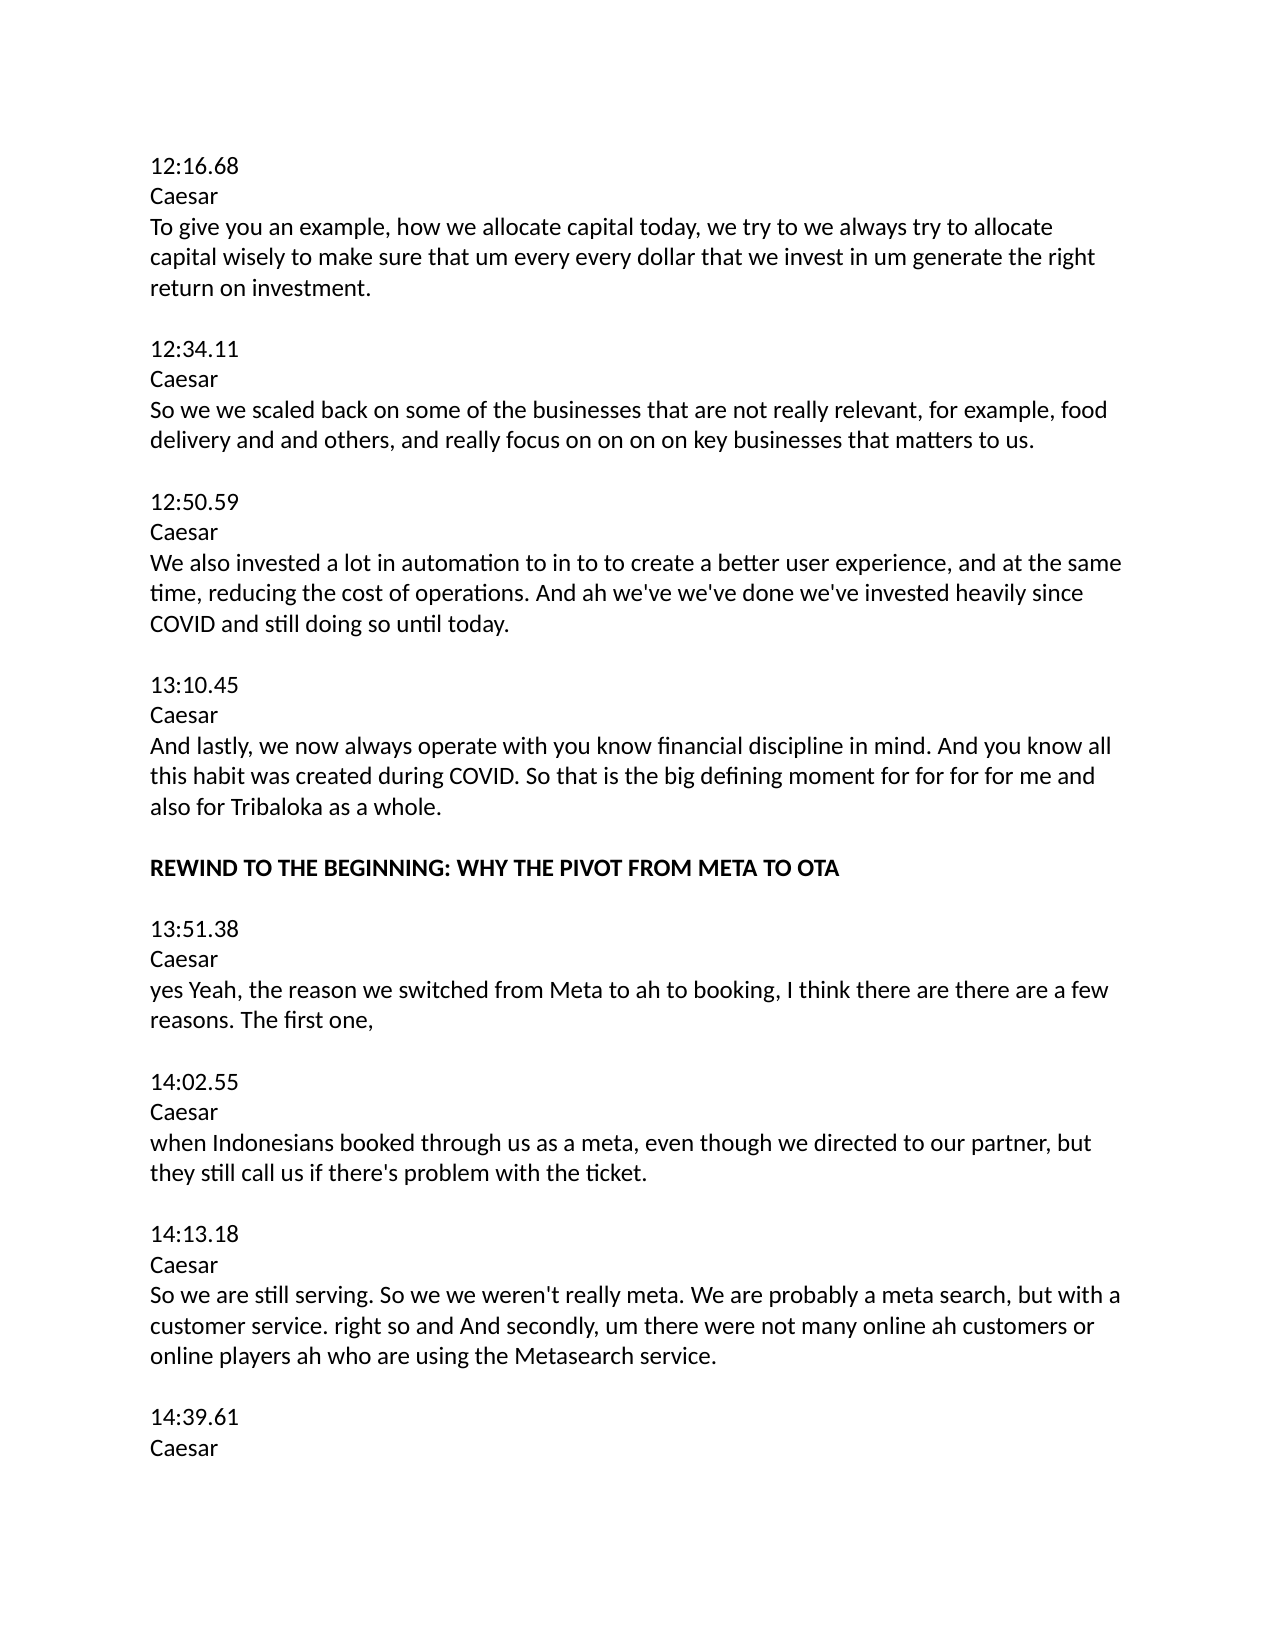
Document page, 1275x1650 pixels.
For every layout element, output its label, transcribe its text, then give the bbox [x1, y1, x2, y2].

text 12:34.11 [150, 333, 1125, 364]
text Caesar [150, 699, 1125, 730]
text Caesar [150, 1432, 1125, 1462]
text Caesar [150, 943, 1125, 974]
text So we we scaled back on some of the businesses that are not really relevant, for example, food delivery and and others, and really focus on on on on key businesses that matters to us. [150, 394, 1125, 455]
text Caesar [150, 1096, 1125, 1127]
text when Indonesians booked through us as a meta, even though we directed to our partner, but they still call us if there's problem with the ticket. [150, 1127, 1125, 1188]
text Caesar [150, 1249, 1125, 1279]
text 14:39.61 [150, 1401, 1125, 1432]
text REWIND TO THE BEGINNING: WHY THE PIVOT FROM META TO OTA [150, 852, 1125, 882]
text 13:51.38 [150, 913, 1125, 943]
text yes Yeah, the reason we switched from Meta to ah to booking, I think there are there are a few reasons. The first one, [150, 974, 1125, 1035]
text 14:13.18 [150, 1218, 1125, 1249]
text Caesar [150, 181, 1125, 211]
text To give you an example, how we allocate capital today, we try to we always try to allocate capital wisely to make sure that um every every dollar that we invest in um generate the right return on investment. [150, 211, 1125, 303]
text Caesar [150, 516, 1125, 547]
text And lastly, we now always operate with you know financial discipline in mind. And you know all this habit was created during COVID. So that is the big defining moment for for for for me and also for Tribaloka as a whole. [150, 730, 1125, 821]
text So we are still serving. So we we weren't really meta. We are probably a meta search, but with a customer service. right so and And secondly, um there were not many online ah customers or online players ah who are using the Metasearch service. [150, 1279, 1125, 1371]
text 12:16.68 [150, 150, 1125, 181]
text 14:02.55 [150, 1066, 1125, 1096]
text Caesar [150, 364, 1125, 394]
text 12:50.59 [150, 486, 1125, 516]
text 13:10.45 [150, 669, 1125, 699]
text We also invested a lot in automation to in to to create a better user experience, and at the same time, reducing the cost of operations. And ah we've we've done we've invested heavily since COVID and still doing so until today. [150, 547, 1125, 638]
